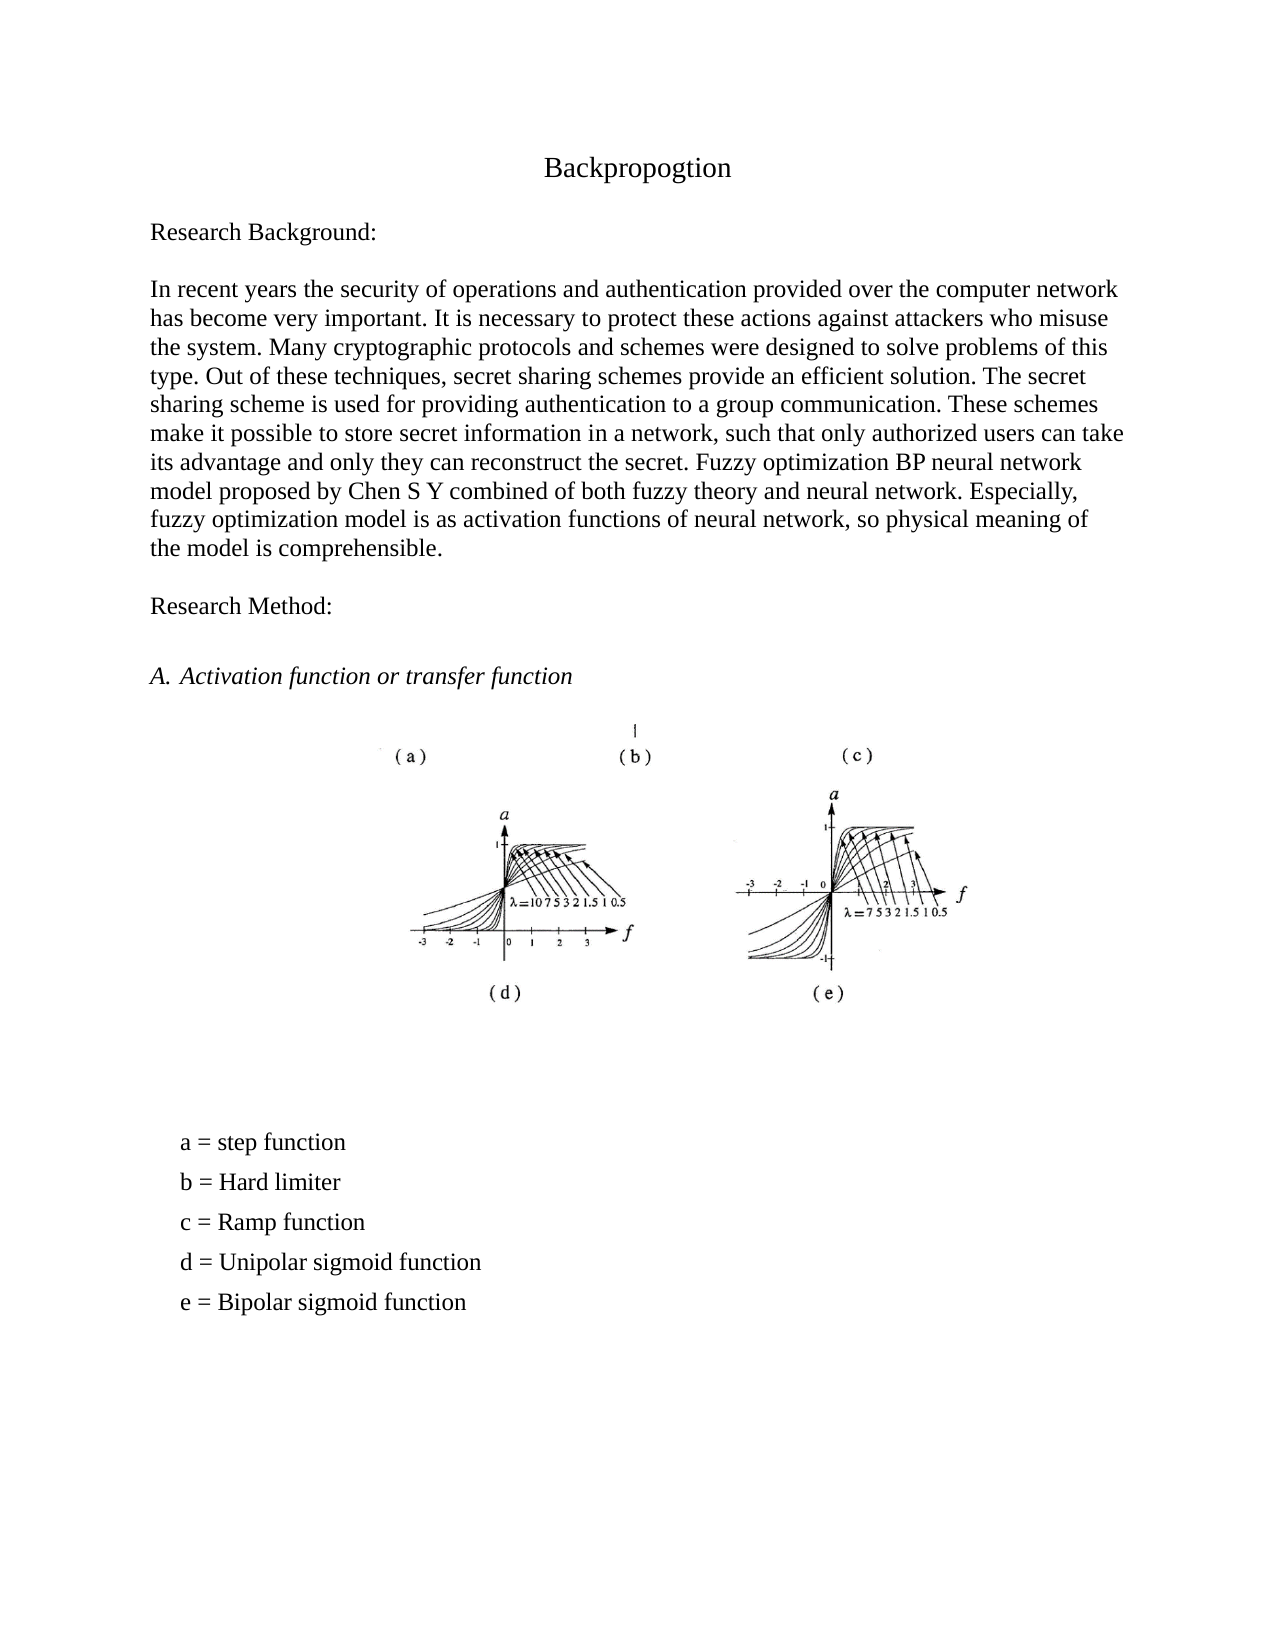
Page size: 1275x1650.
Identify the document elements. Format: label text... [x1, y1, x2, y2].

text b = Hard limiter [150, 1169, 1125, 1196]
text a = step function [150, 1129, 1125, 1156]
text c = Ramp function [150, 1209, 1125, 1236]
subtitle Activation function or transfer function [150, 661, 1125, 689]
text d = Unipolar sigmoid function [150, 1248, 1125, 1276]
picture [313, 724, 992, 1007]
text Research Background: [150, 217, 1125, 246]
text Research Method: [150, 591, 1125, 619]
text Backpropogtion [150, 150, 1125, 183]
text e = Bipolar sigmoid function [150, 1288, 1125, 1316]
text In recent years the security of operations and authentication provided over the computer network has become very important. It is necessary to protect these actions against attackers who misuse the system. Many cryptographic protocols and schemes were designed to solve problems of this type. Out of these techniques, secret sharing schemes provide an efficient solution. The secret sharing scheme is used for providing authentication to a group communication. These schemes make it possible to store secret information in a network, such that only authorized users can take its advantage and only they can reconstruct the secret. Fuzzy optimization BP neural network model proposed by Chen S Y combined of both fuzzy theory and neural network. Especially, fuzzy optimization model is as activation functions of neural network, so physical meaning of the model is comprehensible. [150, 274, 1125, 562]
